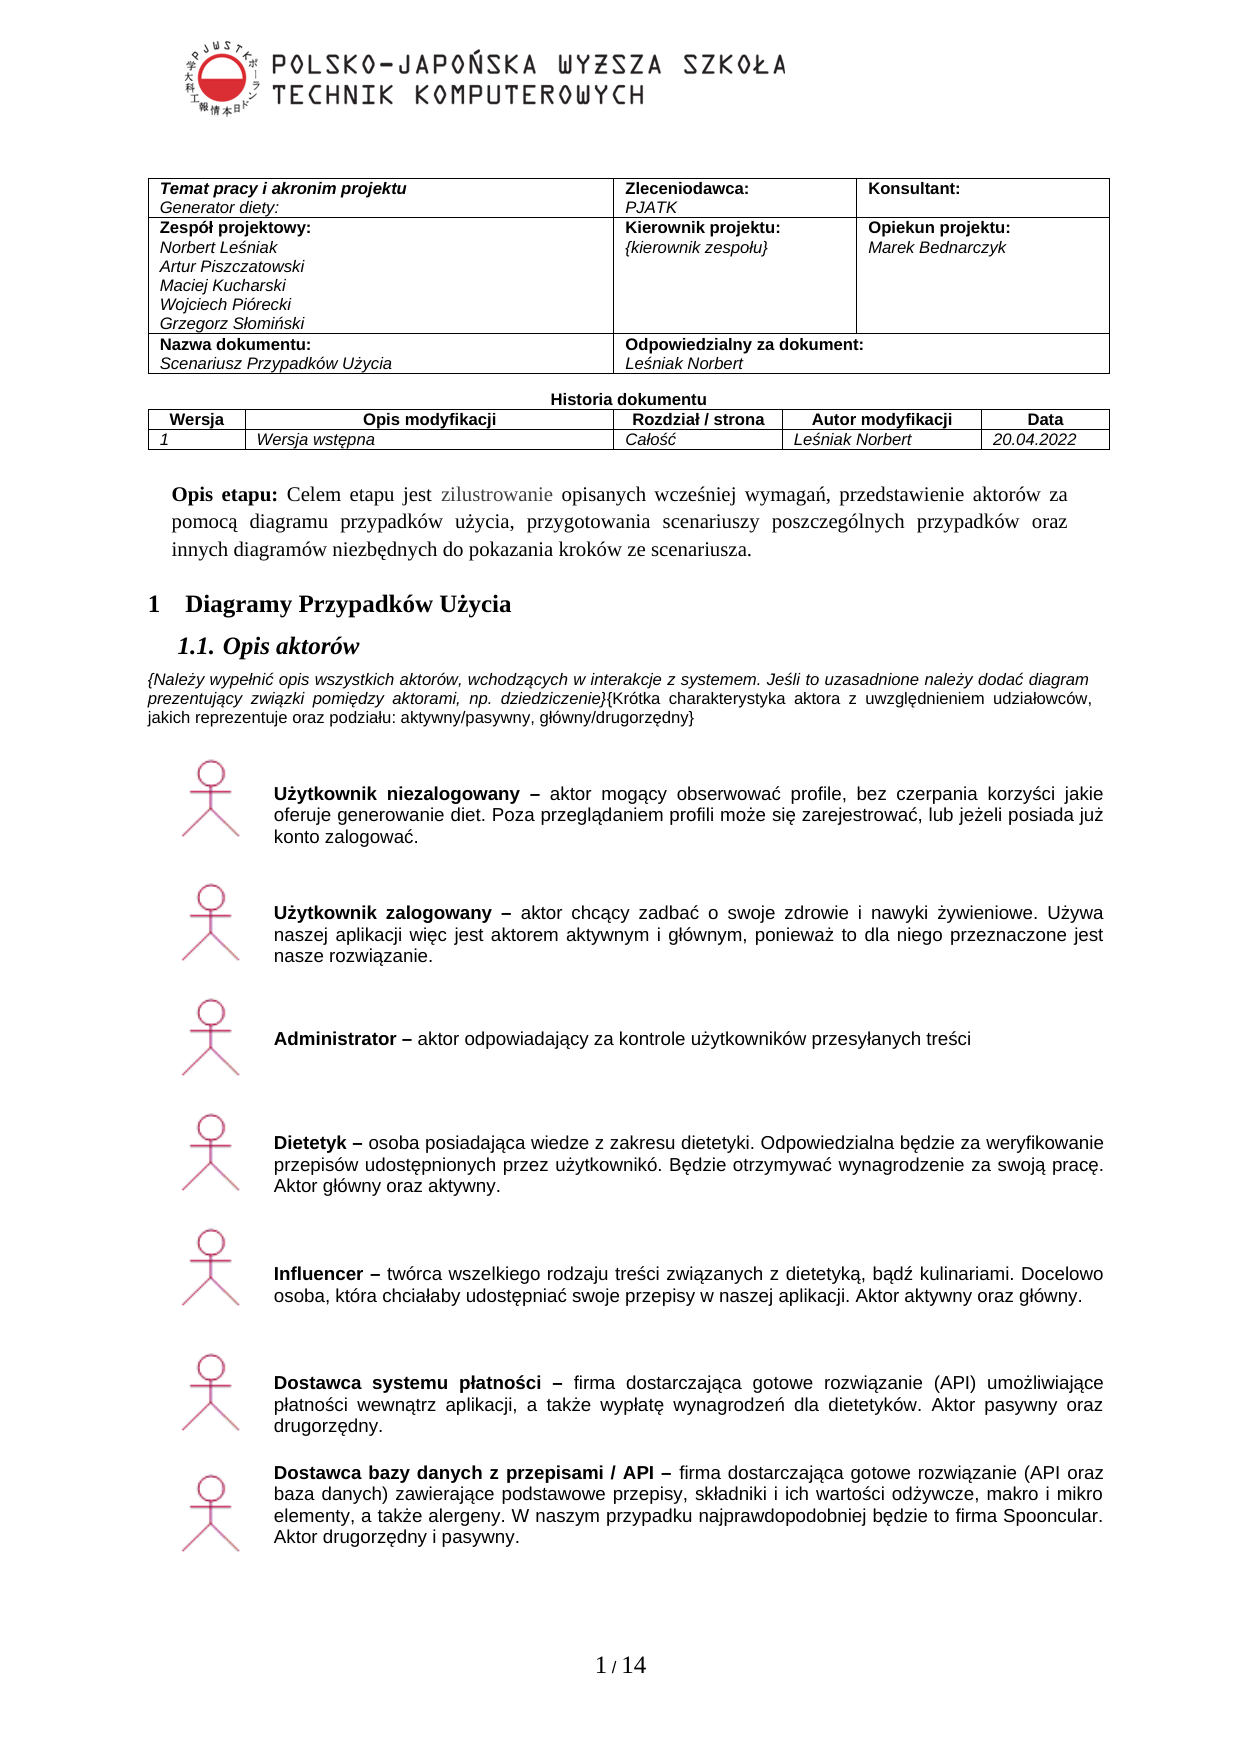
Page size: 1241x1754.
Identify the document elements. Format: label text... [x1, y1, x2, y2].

subtitle Opis aktorów [177, 631, 1092, 659]
table_cell Administrator – aktor odpowiadający za kontrole użytkowników przesyłanych treści [263, 992, 1115, 1107]
table_cell Zespół projektowy: Norbert Leśniak Artur Piszczatowski Maciej Kucharski Wojciech Piórecki Grzegorz Słomiński [149, 218, 613, 333]
picture [170, 992, 248, 1088]
table_cell Całość [614, 430, 782, 449]
table_cell Rozdział / strona [614, 410, 782, 429]
picture [170, 1107, 248, 1203]
text {Należy wypełnić opis wszystkich aktorów, wchodzących w interakcje z systemem. Jeśli to uzasadnione należy dodać diagram prezentujący związki pomiędzy aktorami, np. dziedziczenie}{Krótka charakterystyka aktora z uwzględnieniem udziałowców, jakich reprezentuje oraz podziału: aktywny/pasywny, główny/drugorzędny} [148, 670, 1092, 727]
table_cell Historia dokumentu [148, 374, 1109, 409]
table_cell Kierownik projektu: {kierownik zespołu} [614, 218, 856, 333]
table_cell Leśniak Norbert [783, 430, 981, 449]
table_header Zleceniodawca: PJATK [614, 179, 856, 217]
table_cell Wersja [149, 410, 245, 429]
table_cell 1 [149, 430, 245, 449]
table_cell [159, 1107, 262, 1222]
table_cell [159, 992, 262, 1107]
table_cell Opis modyfikacji [246, 410, 613, 429]
picture [170, 1346, 248, 1443]
table_cell Autor modyfikacji [783, 410, 981, 429]
table_header Użytkownik niezalogowany – aktor mogący obserwować profile, bez czerpania korzyści jakie oferuje generowanie diet. Poza przeglądaniem profili może się zarejestrować, lub jeżeli posiada już konto zalogować. [263, 753, 1115, 877]
picture [170, 1467, 248, 1564]
picture [170, 752, 248, 849]
subtitle Diagramy Przypadków Użycia [148, 589, 1092, 618]
table_cell Dostawca systemu płatności – firma dostarczająca gotowe rozwiązanie (API) umożliwiające płatności wewnątrz aplikacji, a także wypłatę wynagrodzeń dla dietetyków. Aktor pasywny oraz drugorzędny. [263, 1347, 1115, 1462]
table_cell [159, 1462, 262, 1569]
table_header Temat pracy i akronim projektu Generator diety: [149, 179, 613, 217]
table_cell [159, 877, 262, 992]
table_cell Użytkownik zalogowany – aktor chcący zadbać o swoje zdrowie i nawyki żywieniowe. Używa naszej aplikacji więc jest aktorem aktywnym i głównym, ponieważ to dla niego przeznaczone jest nasze rozwiązanie. [263, 877, 1115, 992]
table_header Konsultant: [857, 179, 1109, 217]
table_cell 20.04.2022 [982, 430, 1109, 449]
subtitle Opis etapu: Celem etapu jest zilustrowanie opisanych wcześniej wymagań, przedstawienie aktorów za pomocą diagramu przypadków użycia, przygotowania scenariuszy poszczególnych przypadków oraz innych diagramów niezbędnych do pokazania kroków ze scenariusza. [171, 482, 1069, 561]
table_header [159, 753, 262, 877]
table_cell Dietetyk – osoba posiadająca wiedze z zakresu dietetyki. Odpowiedzialna będzie za weryfikowanie przepisów udostępnionych przez użytkownikó. Będzie otrzymywać wynagrodzenie za swoją pracę. Aktor główny oraz aktywny. [263, 1107, 1115, 1222]
table_cell Influencer – twórca wszelkiego rodzaju treści związanych z dietetyką, bądź kulinariami. Docelowo osoba, która chciałaby udostępniać swoje przepisy w naszej aplikacji. Aktor aktywny oraz główny. [263, 1222, 1115, 1347]
picture [170, 1222, 248, 1318]
table_cell Wersja wstępna [246, 430, 613, 449]
table_cell [159, 1347, 262, 1462]
picture [184, 41, 785, 117]
table_cell Odpowiedzialny za dokument: Leśniak Norbert [614, 334, 1109, 373]
table_cell Dostawca bazy danych z przepisami / API – firma dostarczająca gotowe rozwiązanie (API oraz baza danych) zawierające podstawowe przepisy, składniki i ich wartości odżywcze, makro i mikro elementy, a także alergeny. W naszym przypadku najprawdopodobniej będzie to firma Spooncular. Aktor drugorzędny i pasywny. [263, 1462, 1115, 1569]
table_cell Data [982, 410, 1109, 429]
table_cell Nazwa dokumentu: Scenariusz Przypadków Użycia [149, 334, 613, 373]
picture [170, 877, 248, 973]
table_cell Opiekun projektu: Marek Bednarczyk [857, 218, 1109, 333]
table_cell [159, 1222, 262, 1347]
